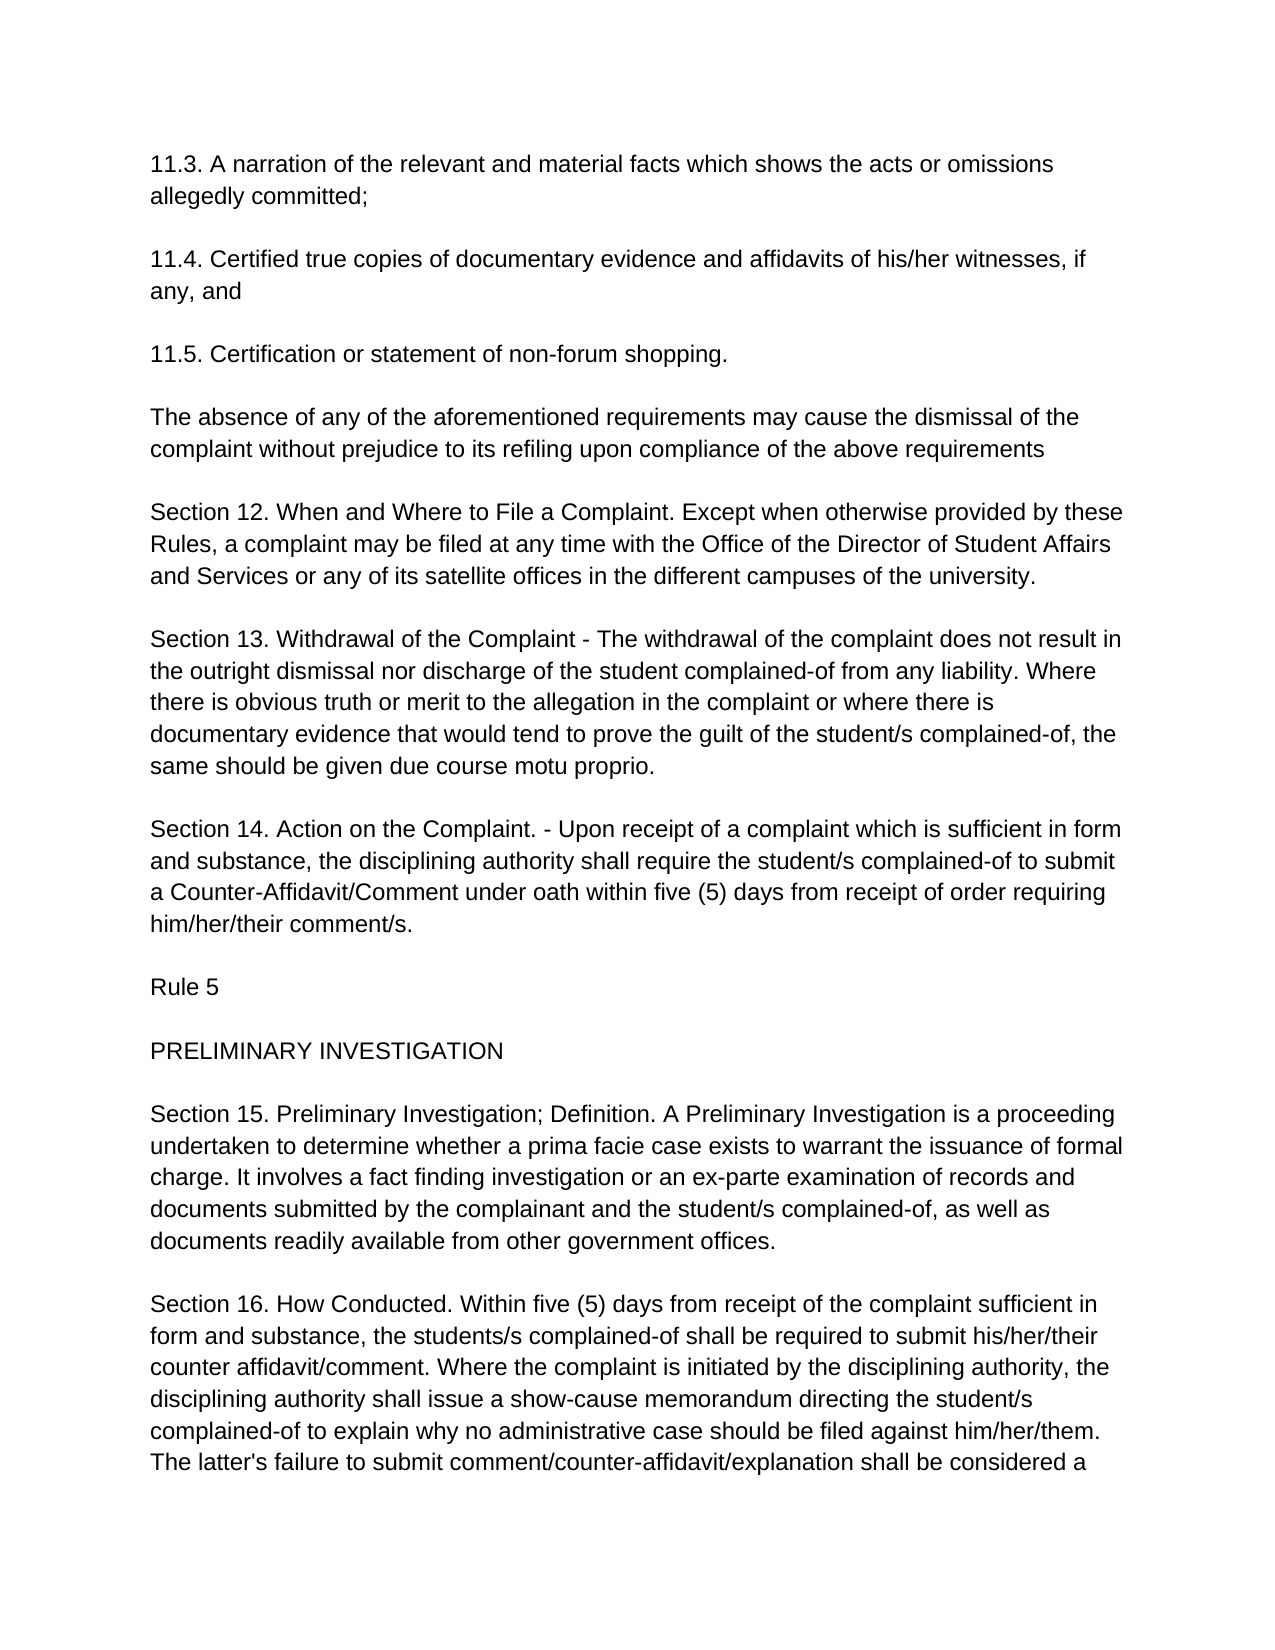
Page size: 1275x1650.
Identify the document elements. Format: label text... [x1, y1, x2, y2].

text Section 12. When and Where to File a Complaint. Except when otherwise provided by these Rules, a complaint may be filed at any time with the Office of the Director of Student Affairs and Services or any of its satellite offices in the different campuses of the university. [150, 498, 1125, 589]
text 11.3. A narration of the relevant and material facts which shows the acts or omissions allegedly committed; [150, 150, 1125, 209]
text 11.4. Certified true copies of documentary evidence and affidavits of his/her witnesses, if any, and [150, 245, 1125, 304]
text 11.5. Certification or statement of non-forum shopping. [150, 340, 1125, 368]
text Rule 5 [150, 973, 1125, 1001]
text The absence of any of the aforementioned requirements may cause the dismissal of the complaint without prejudice to its refiling upon compliance of the above requirements [150, 403, 1125, 463]
text Section 13. Withdrawal of the Complaint - The withdrawal of the complaint does not result in the outright dismissal nor discharge of the student complained-of from any liability. Where there is obvious truth or merit to the allegation in the complaint or where there is documentary evidence that would tend to prove the guilt of the student/s complained-of, the same should be given due course motu proprio. [150, 625, 1125, 779]
text PRELIMINARY INVESTIGATION [150, 1037, 1125, 1064]
text Section 14. Action on the Complaint. - Upon receipt of a complaint which is sufficient in form and substance, the disciplining authority shall require the student/s complained-of to submit a Counter-Affidavit/Comment under oath within five (5) days from receipt of order requiring him/her/their comment/s. [150, 815, 1125, 938]
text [150, 1290, 1125, 1476]
text Section 15. Preliminary Investigation; Definition. A Preliminary Investigation is a proceeding undertaken to determine whether a prima facie case exists to warrant the issuance of formal charge. It involves a fact finding investigation or an ex-parte examination of records and documents submitted by the complainant and the student/s complained-of, as well as documents readily available from other government offices. [150, 1100, 1125, 1254]
